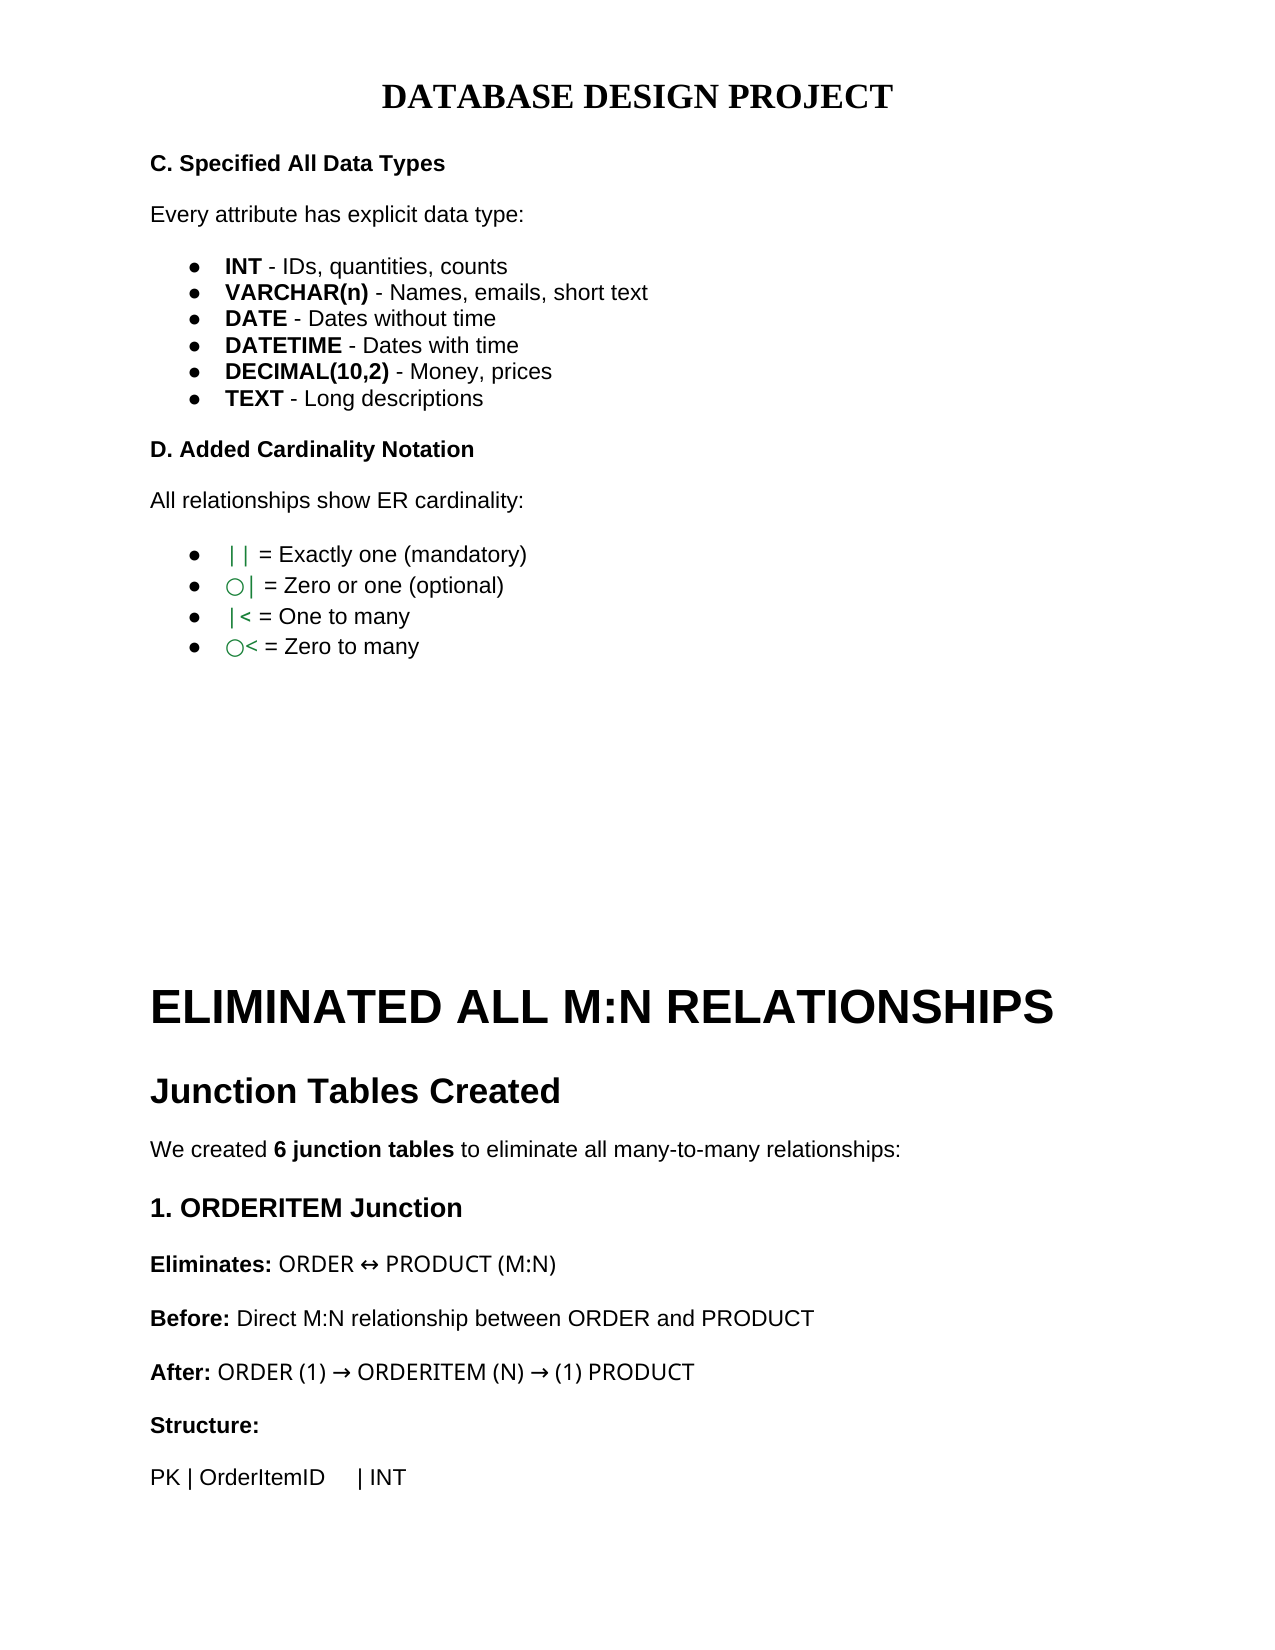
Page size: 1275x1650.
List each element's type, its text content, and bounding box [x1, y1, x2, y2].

text Before: Direct M:N relationship between ORDER and PRODUCT [150, 1304, 1125, 1331]
text We created 6 junction tables to eliminate all many-to-many relationships: [150, 1136, 1125, 1163]
subtitle Junction Tables Created [150, 1071, 1125, 1111]
list || = Exactly one (mandatory) [187, 538, 1125, 569]
text Structure: [150, 1412, 1125, 1438]
subtitle 1. ORDERITEM Junction [150, 1192, 1125, 1223]
text After: ORDER (1) → ORDERITEM (N) → (1) PRODUCT [150, 1356, 1125, 1387]
list VARCHAR(n) - Names, emails, short text [187, 279, 1125, 305]
text All relationships show ER cardinality: [150, 487, 1125, 513]
text D. Added Cardinality Notation [150, 436, 1125, 462]
text PK | OrderItemID | INT [150, 1463, 1125, 1490]
list ○< = Zero to many [187, 630, 1125, 661]
list TEXT - Long descriptions [187, 384, 1125, 411]
text C. Specified All Data Types [150, 150, 1125, 176]
text Every attribute has explicit data type: [150, 201, 1125, 228]
list DECIMAL(10,2) - Money, prices [187, 358, 1125, 384]
list |< = One to many [187, 600, 1125, 630]
list ○| = Zero or one (optional) [187, 569, 1125, 600]
list DATETIME - Dates with time [187, 332, 1125, 358]
list DATE - Dates without time [187, 305, 1125, 332]
subtitle ELIMINATED ALL M:N RELATIONSHIPS [150, 978, 1125, 1033]
text Eliminates: ORDER ↔ PRODUCT (M:N) [150, 1248, 1125, 1279]
list INT - IDs, quantities, counts [187, 253, 1125, 279]
